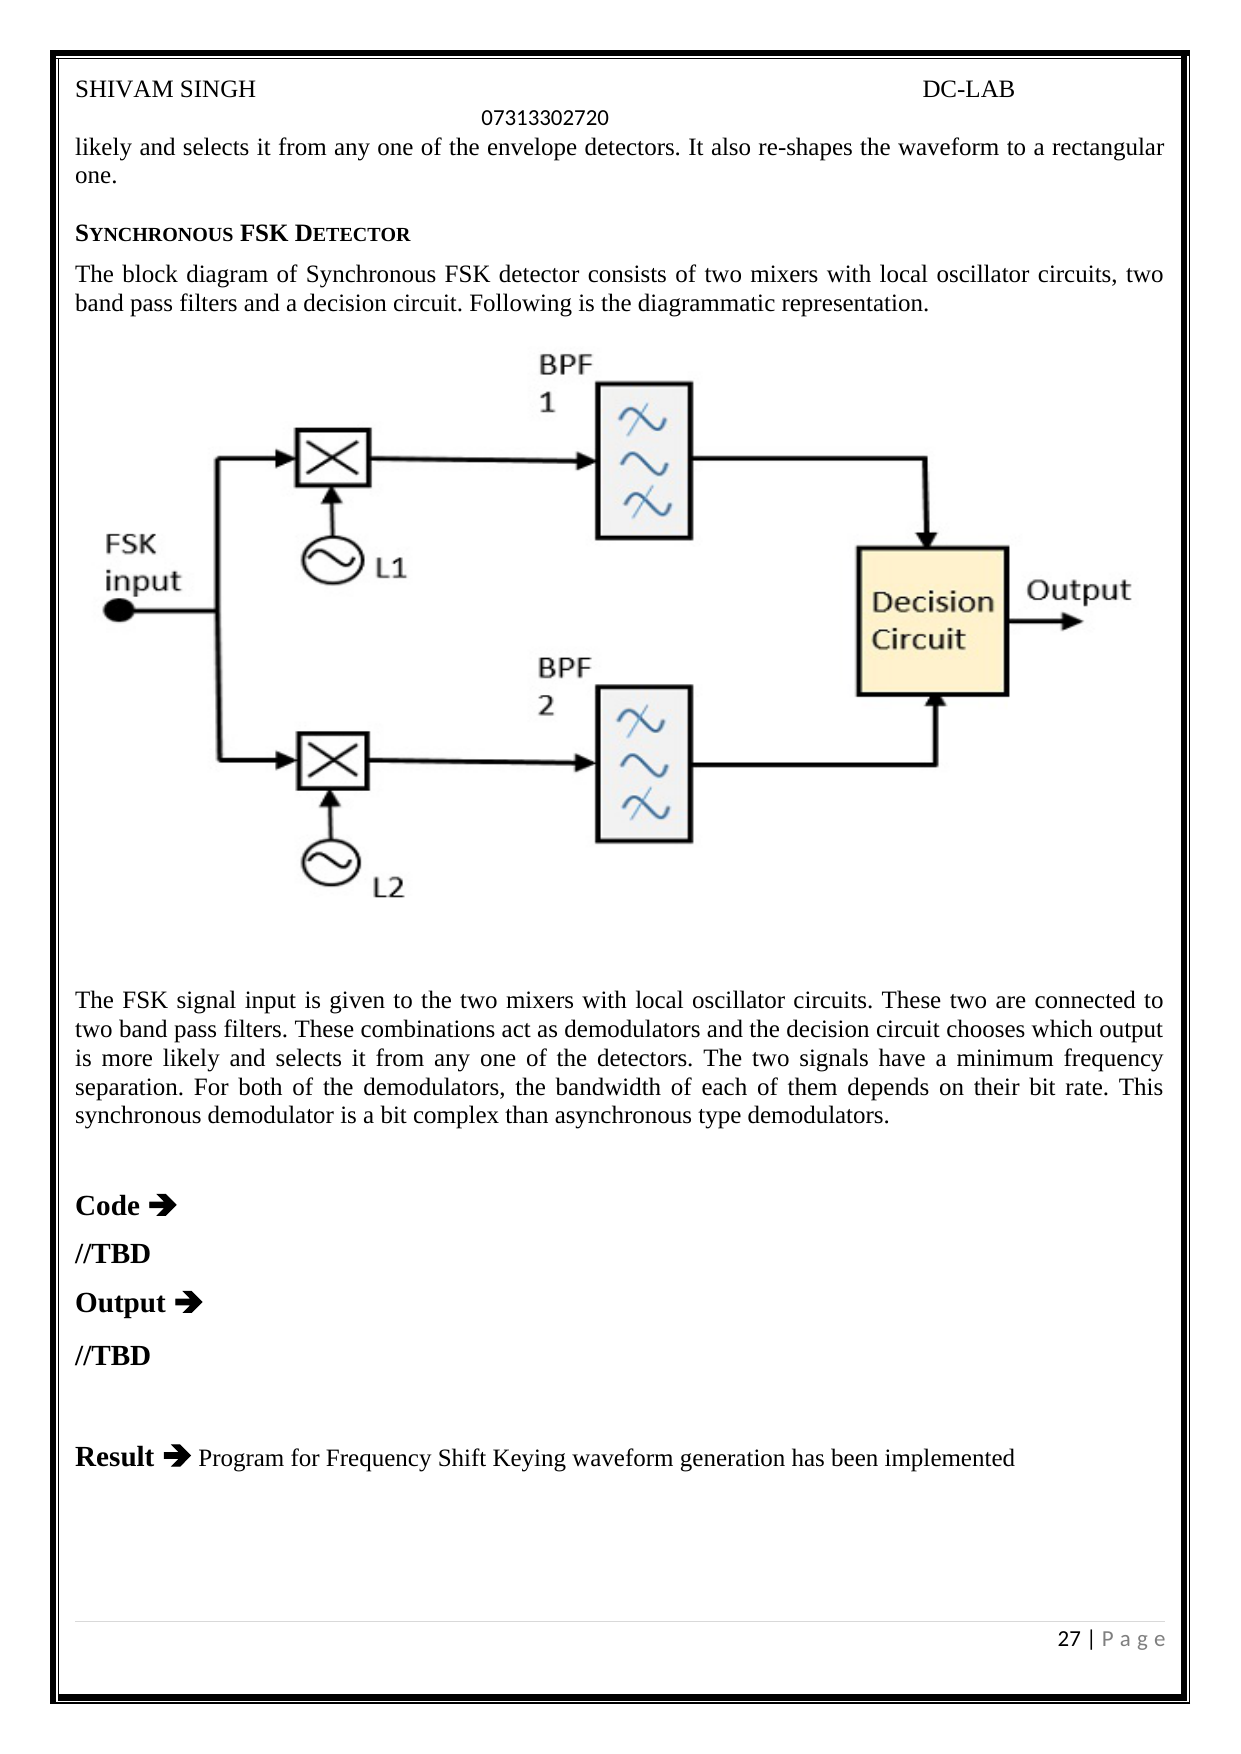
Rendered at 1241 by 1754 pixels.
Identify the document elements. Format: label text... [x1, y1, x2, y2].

text //TBD [75, 1237, 1165, 1270]
text //TBD [75, 1338, 1165, 1372]
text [75, 132, 1165, 189]
picture [76, 331, 1166, 924]
subtitle Synchronous FSK Detector [75, 218, 1165, 247]
text Result Program for Frequency Shift Keying waveform generation has been implemented [75, 1439, 1165, 1472]
text Code [75, 1188, 1165, 1222]
text Output [75, 1285, 1165, 1319]
text The FSK signal input is given to the two mixers with local oscillator circuits. These two are connected to two band pass filters. These combinations act as demodulators and the decision circuit chooses which output is more likely and selects it from any one of the detectors. The two signals have a minimum frequency separation. For both of the demodulators, the bandwidth of each of them depends on their bit rate. This synchronous demodulator is a bit complex than asynchronous type demodulators. [75, 986, 1165, 1129]
text The block diagram of Synchronous FSK detector consists of two mixers with local oscillator circuits, two band pass filters and a decision circuit. Following is the diagrammatic representation. [75, 259, 1165, 317]
